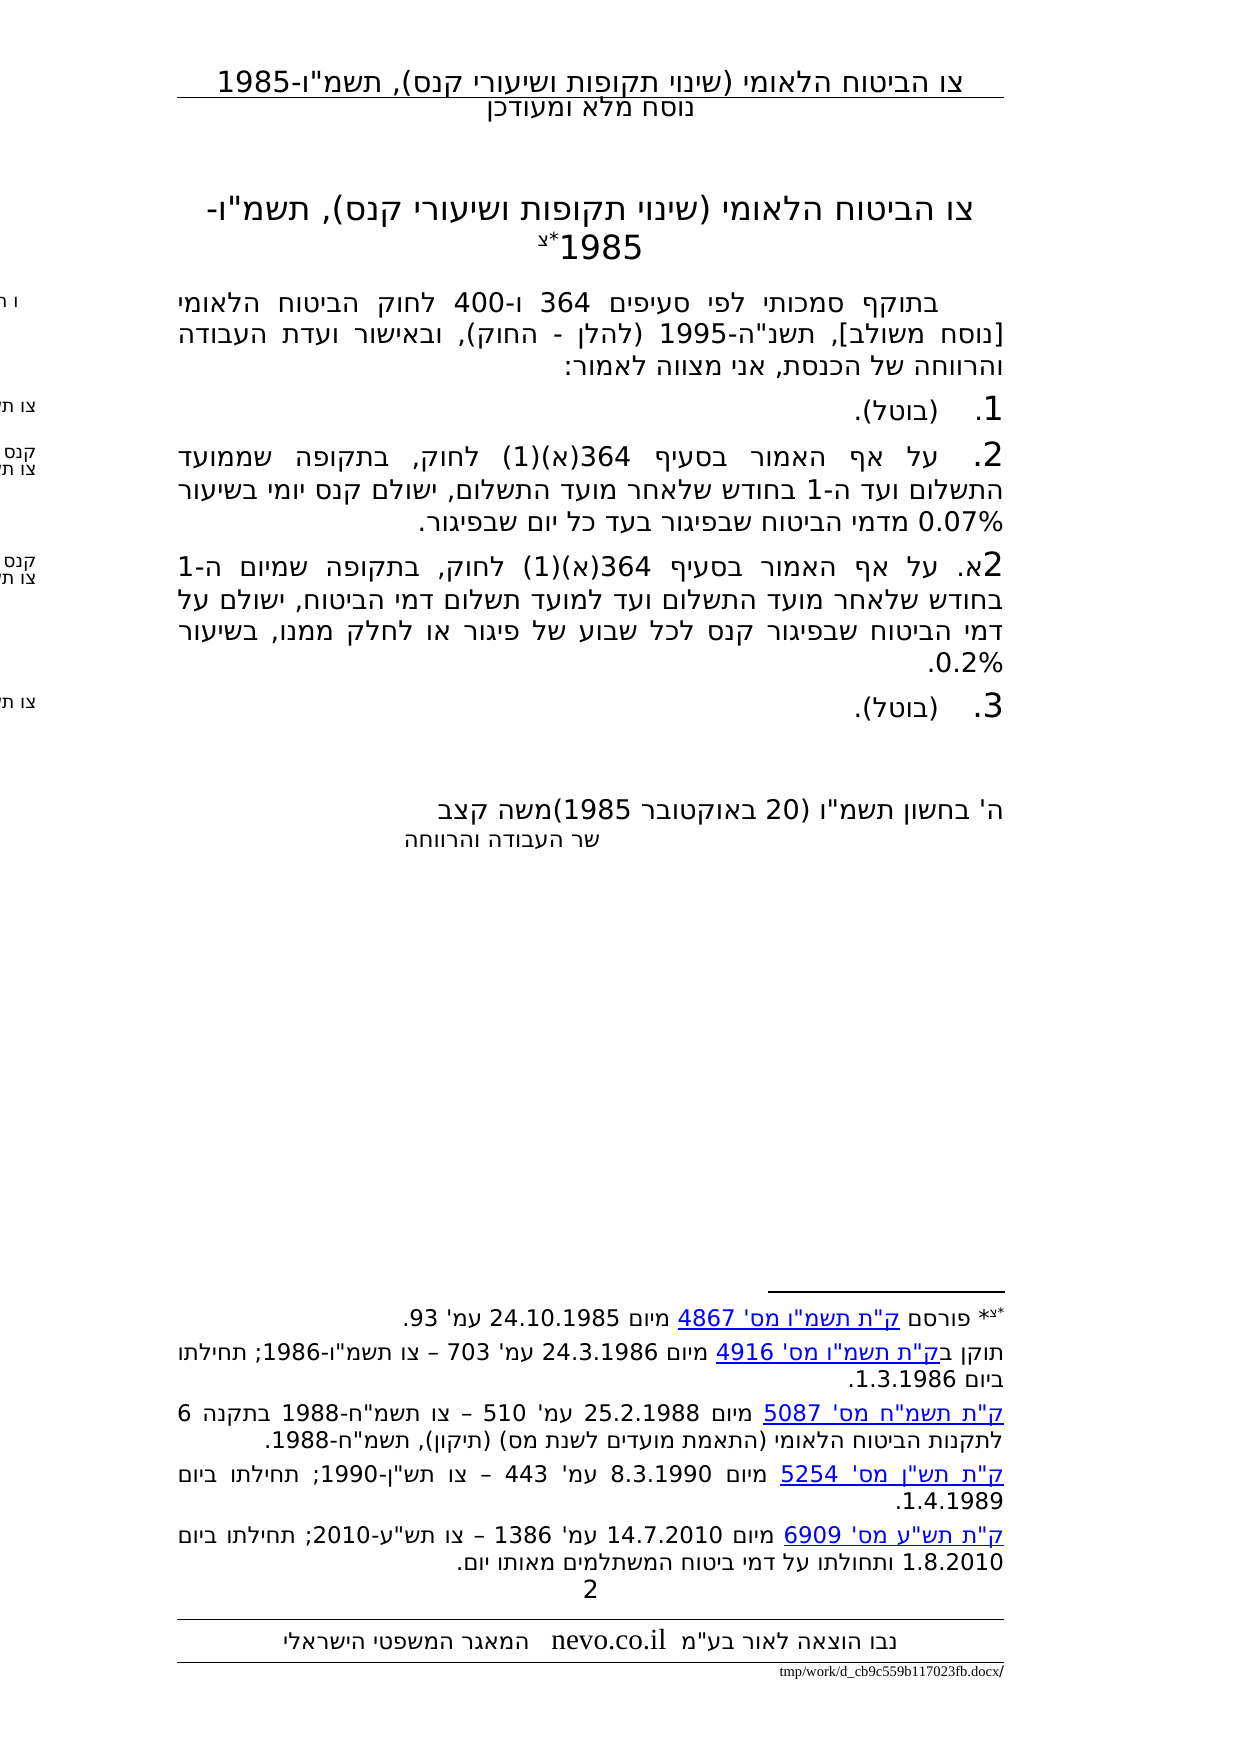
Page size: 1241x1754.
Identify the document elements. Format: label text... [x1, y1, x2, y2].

text 2א. על אף האמור בסעיף 364(א)(1) לחוק, בתקופה שמיום ה-1 בחודש שלאחר מועד התשלום ועד למועד תשלום דמי הביטוח, ישולם על דמי הביטוח שבפיגור קנס לכל שבוע של פיגור או לחלק ממנו, בשיעור 0.2%. [177, 545, 1004, 679]
text 3. (בוטל). [177, 686, 1004, 725]
text 1. (בוטל). [177, 389, 1004, 428]
text שר העבודה והרווחה [177, 826, 1004, 853]
text ה' בחשון תשמ"ו (20 באוקטובר 1985) משה קצב [177, 794, 1004, 826]
text 2. על אף האמור בסעיף 364(א)(1) לחוק, בתקופה שממועד התשלום ועד ה-1 בחודש שלאחר מועד התשלום, ישולם קנס יומי בשיעור 0.07% מדמי הביטוח שבפיגור בעד כל יום שבפיגור. [177, 436, 1004, 538]
text בתוקף סמכותי לפי סעיפים 364 ו-400 לחוק הביטוח הלאומי [נוסח משולב], תשנ"ה-1995 (להלן - החוק), ובאישור ועדת העבודה והרווחה של הכנסת, אני מצווה לאמור: [177, 287, 1004, 382]
text צו הביטוח הלאומי (שינוי תקופות ושיעורי קנס), תשמ"ו-1985* [177, 189, 1004, 267]
